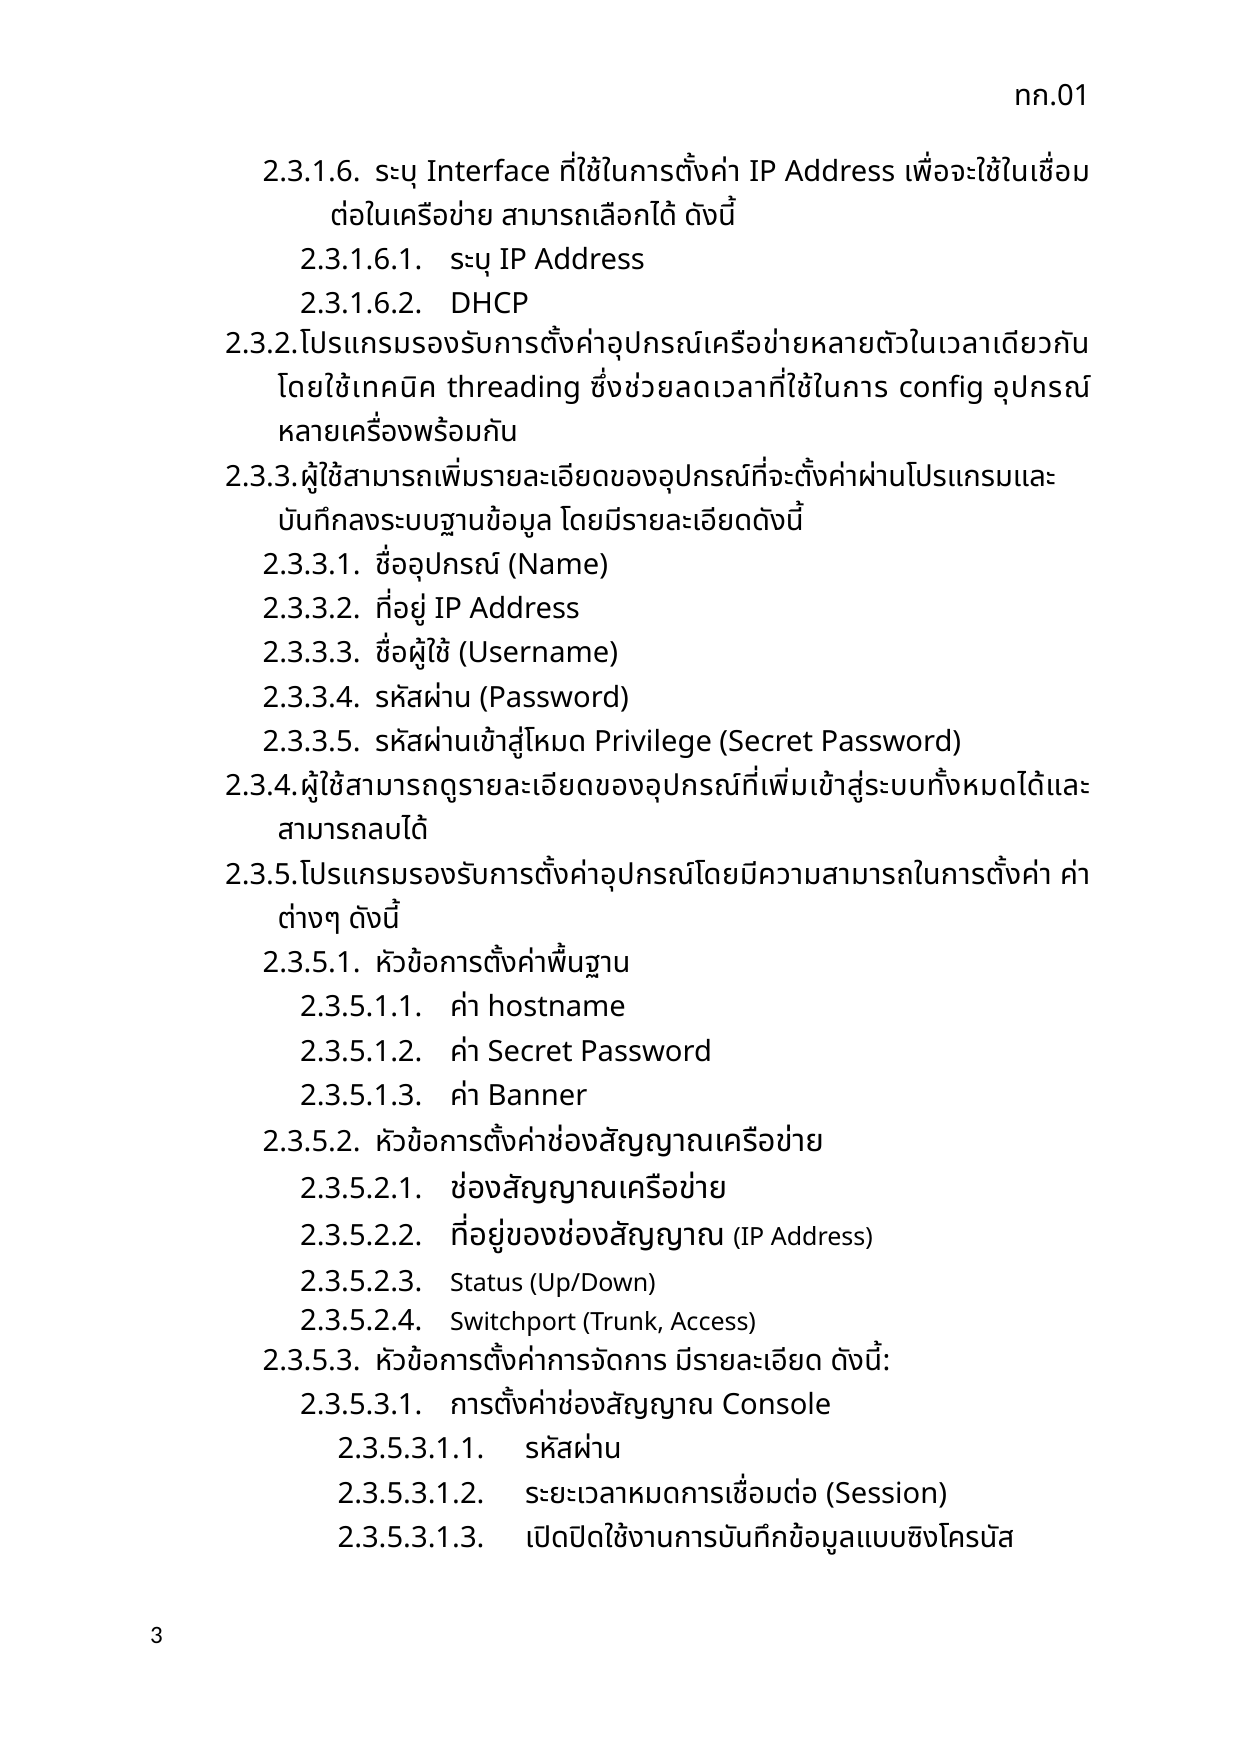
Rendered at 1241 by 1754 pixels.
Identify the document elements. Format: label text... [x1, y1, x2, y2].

list ชื่ออุปกรณ์ (Name) [262, 543, 1090, 587]
list ระบุ Interface ที่ใช้ในการตั้งค่า IP Address เพื่อจะใช้ในเชื่อมต่อในเครือข่าย สามารถเลือกได้ ดังนี้ [262, 150, 1090, 238]
list ค่า Secret Password [300, 1030, 1090, 1074]
list รหัสผ่านเข้าสู่โหมด Privilege (Secret Password) [262, 720, 1090, 764]
list เปิดปิดใช้งานการบันทึกข้อมูลแบบซิงโครนัส [337, 1516, 1090, 1561]
list Status (Up/Down) [300, 1260, 1090, 1299]
list ที่อยู่ของช่องสัญญาณ (IP Address) [300, 1213, 1090, 1260]
list ระยะเวลาหมดการเชื่อมต่อ (Session) [337, 1472, 1090, 1516]
list ระบุ IP Address [300, 238, 1090, 283]
list หัวข้อการตั้งค่าการจัดการ มีรายละเอียด ดังนี้: [262, 1339, 1090, 1383]
list DHCP [300, 283, 1090, 322]
list รหัสผ่าน [337, 1428, 1090, 1472]
list หัวข้อการตั้งค่าพื้นฐาน [262, 941, 1090, 986]
list Switchport (Trunk, Access) [300, 1299, 1090, 1339]
list ผู้ใช้สามารถเพิ่มรายละเอียดของอุปกรณ์ที่จะตั้งค่าผ่านโปรแกรมและบันทึกลงระบบฐานข้อมูล โดยมีรายละเอียดดังนี้ [225, 455, 1090, 543]
list รหัสผ่าน (Password) [262, 676, 1090, 720]
list ชื่อผู้ใช้ (Username) [262, 632, 1090, 676]
list ค่า Banner [300, 1074, 1090, 1118]
list ค่า hostname [300, 986, 1090, 1030]
list โปรแกรมรองรับการตั้งค่าอุปกรณ์เครือข่ายหลายตัวในเวลาเดียวกันโดยใช้เทคนิค threading ซึ่งช่วยลดเวลาที่ใช้ในการ config อุปกรณ์หลายเครื่องพร้อมกัน [225, 322, 1090, 455]
list ผู้ใช้สามารถดูรายละเอียดของอุปกรณ์ที่เพิ่มเข้าสู่ระบบทั้งหมดได้และสามารถลบได้ [225, 764, 1090, 853]
list ช่องสัญญาณเครือข่าย [300, 1166, 1090, 1213]
list หัวข้อการตั้งค่าช่องสัญญาณเครือข่าย [262, 1118, 1090, 1166]
list ที่อยู่ IP Address [262, 587, 1090, 632]
list โปรแกรมรองรับการตั้งค่าอุปกรณ์โดยมีความสามารถในการตั้งค่า ค่าต่างๆ ดังนี้ [225, 853, 1090, 941]
list การตั้งค่าช่องสัญญาณ Console [300, 1383, 1090, 1428]
